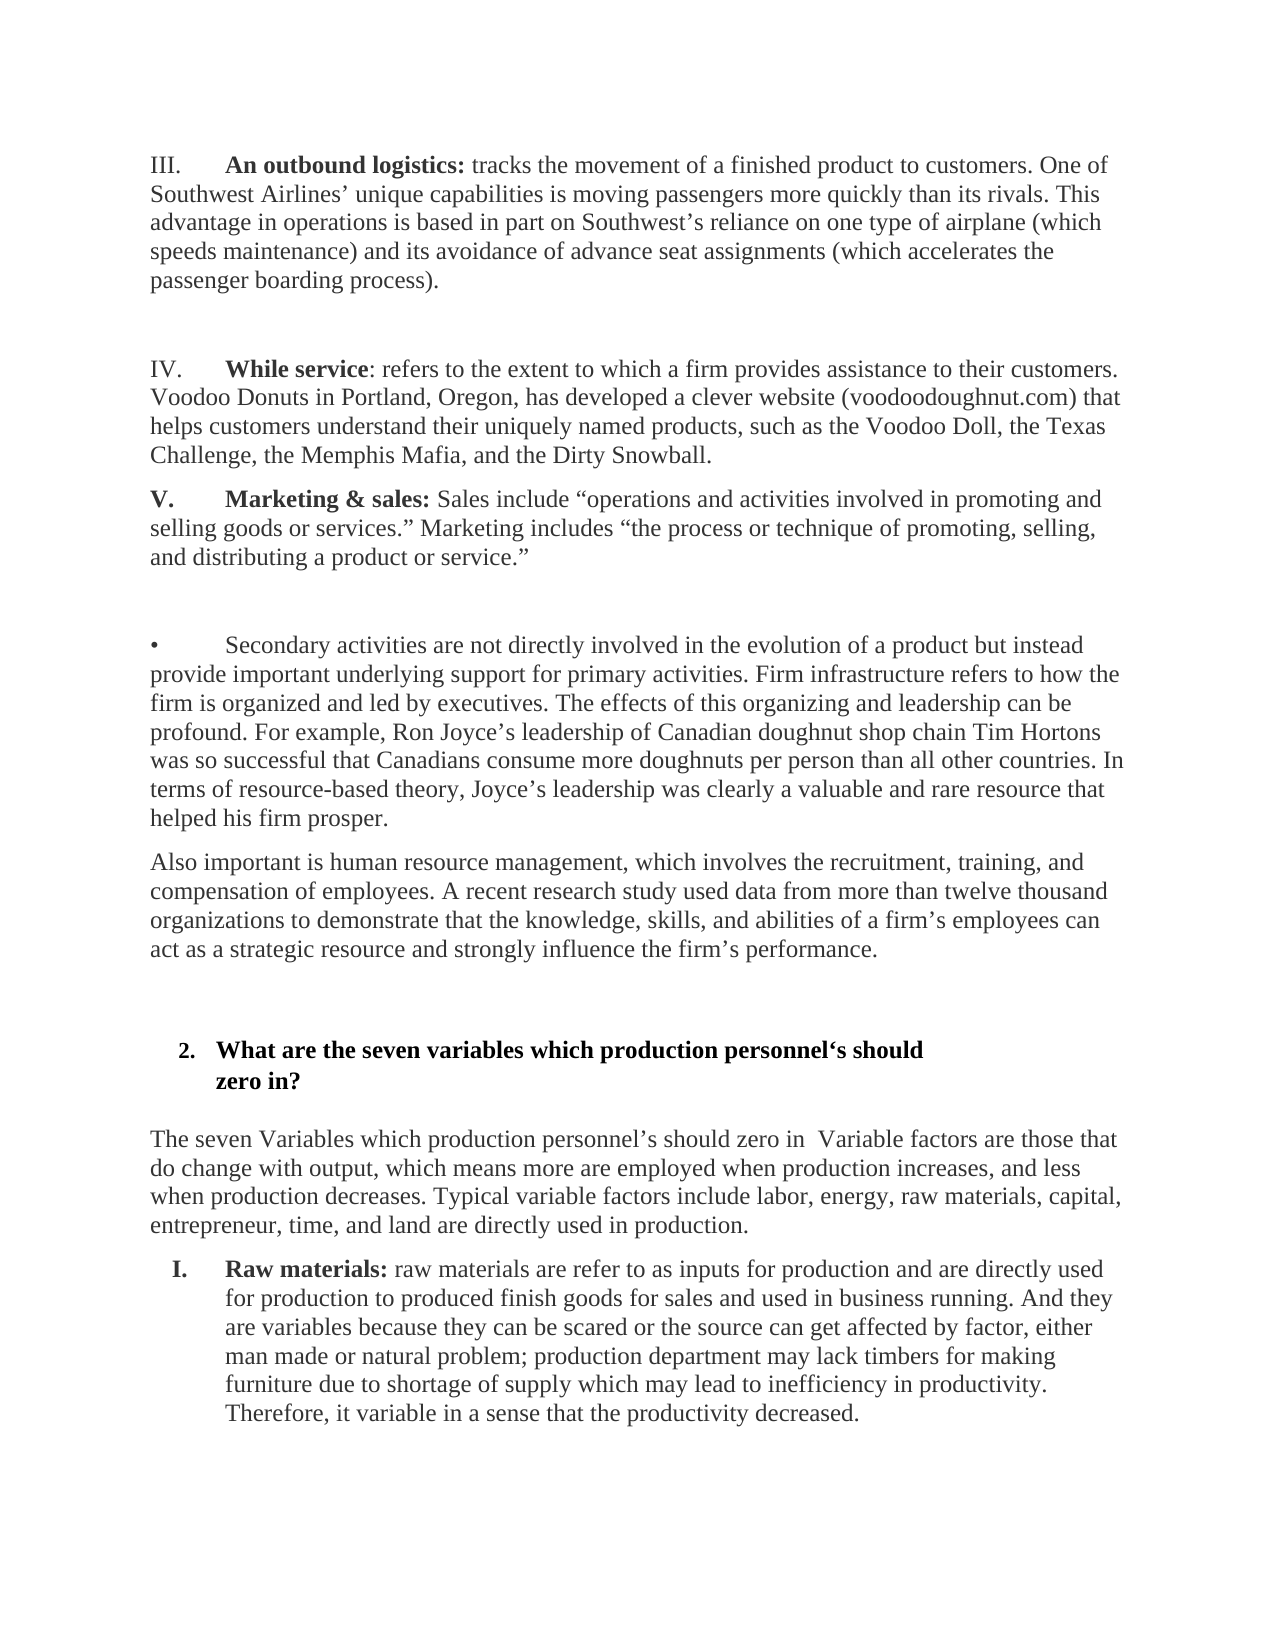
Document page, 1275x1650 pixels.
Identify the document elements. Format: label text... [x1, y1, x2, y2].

text IV. While service: refers to the extent to which a firm provides assistance to their customers. Voodoo Donuts in Portland, Oregon, has developed a clever website (voodoodoughnut.com) that helps customers understand their uniquely named products, such as the Voodoo Doll, the Texas Challenge, the Memphis Mafia, and the Dirty Snowball. [150, 354, 1125, 469]
text V. Marketing & sales: Sales include “operations and activities involved in promoting and selling goods or services.” Marketing includes “the process or technique of promoting, selling, and distributing a product or service.” [150, 484, 1125, 571]
text III. An outbound logistics: tracks the movement of a finished product to customers. One of Southwest Airlines’ unique capabilities is moving passengers more quickly than its rivals. This advantage in operations is based in part on Southwest’s reliance on one type of airplane (which speeds maintenance) and its avoidance of advance seat assignments (which accelerates the passenger boarding process). [150, 150, 1125, 294]
text Also important is human resource management, which involves the recruitment, training, and compensation of employees. A recent research study used data from more than twelve thousand organizations to demonstrate that the knowledge, skills, and abilities of a firm’s employees can act as a strategic resource and strongly influence the firm’s performance. [150, 847, 1125, 962]
list What are the seven variables which production personnel‘s should zero in? [178, 1035, 975, 1095]
text • Secondary activities are not directly involved in the evolution of a product but instead provide important underlying support for primary activities. Firm infrastructure refers to how the firm is organized and led by executives. The effects of this organizing and leadership can be profound. For example, Ron Joyce’s leadership of Canadian doughnut shop chain Tim Hortons was so successful that Canadians consume more doughnuts per person than all other countries. In terms of resource-based theory, Joyce’s leadership was clearly a valuable and rare resource that helped his firm prosper. [150, 631, 1125, 832]
text The seven Variables which production personnel’s should zero in Variable factors are those that do change with output, which means more are employed when production increases, and less when production decreases. Typical variable factors include labor, energy, raw materials, capital, entrepreneur, time, and land are directly used in production. [150, 1124, 1125, 1239]
list Raw materials: raw materials are refer to as inputs for production and are directly used for production to produced finish goods for sales and used in business running. And they are variables because they can be scared or the source can get affected by factor, either man made or natural problem; production department may lack timbers for making furniture due to shortage of supply which may lead to inefficiency in productivity. Therefore, it variable in a sense that the productivity decreased. [187, 1254, 1125, 1427]
